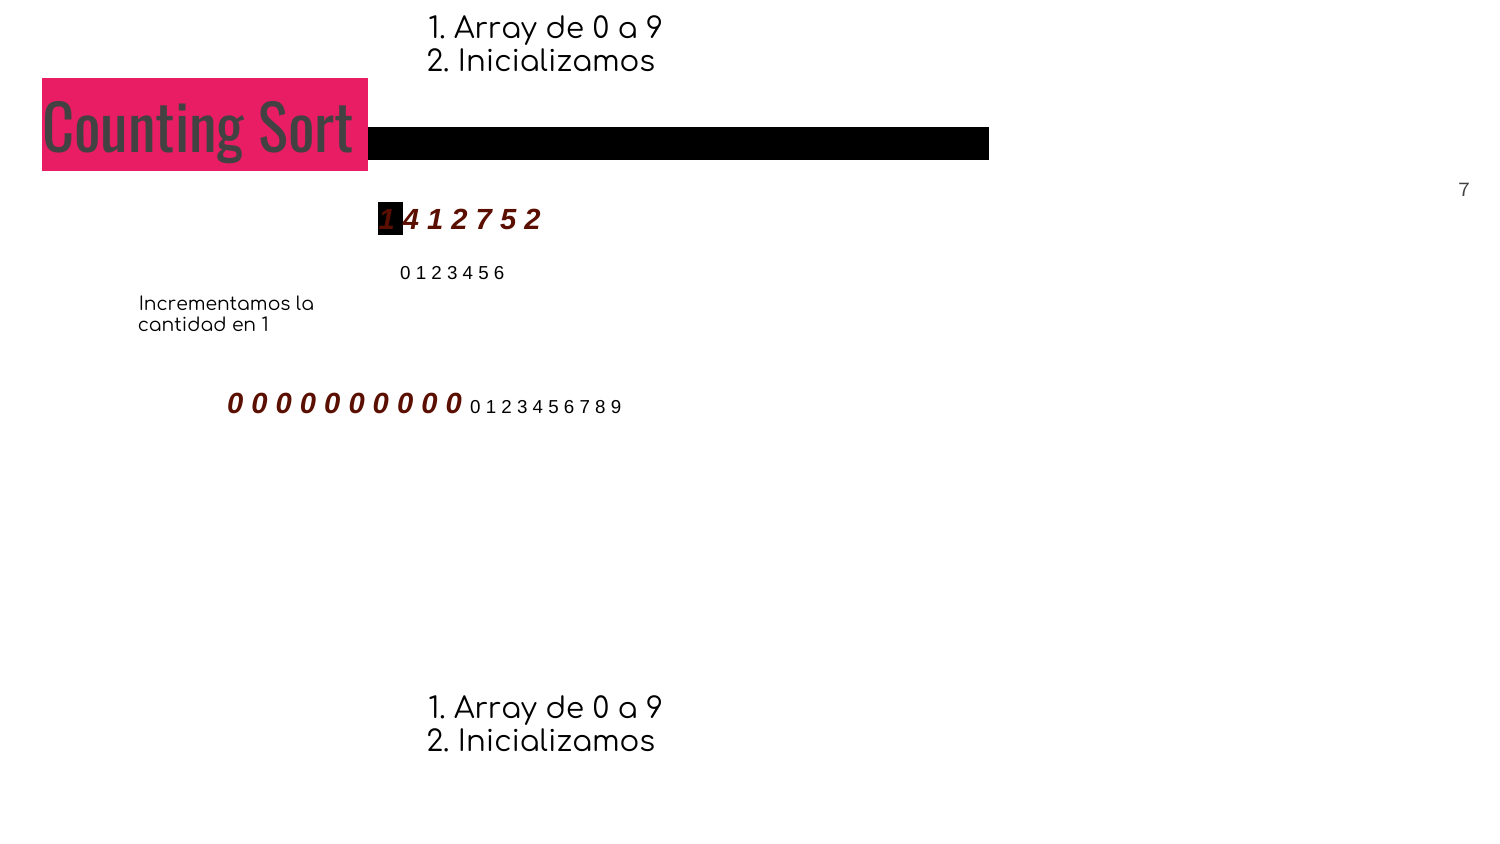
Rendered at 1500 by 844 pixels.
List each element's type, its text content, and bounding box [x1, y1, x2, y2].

text 1. Array de 0 a 9 [428, 13, 1470, 45]
text 0 0 0 0 0 0 0 0 0 0 0 1 2 3 4 5 6 7 8 9 [227, 387, 1212, 420]
text 2. Inicializamos [426, 725, 1470, 758]
text 1 4 1 2 7 5 2 [403, 202, 1470, 235]
text Counting Sort 3. Itero incrementando según la posición [368, 78, 1470, 171]
text 7 [42, 176, 1470, 202]
text 1. Array de 0 a 9 [428, 692, 1470, 725]
text cantidad en 1 [138, 315, 1470, 336]
text Incrementamos la [138, 294, 1470, 315]
text 2. Inicializamos [426, 46, 1470, 78]
text 0 1 2 3 4 5 6 [400, 262, 1470, 284]
